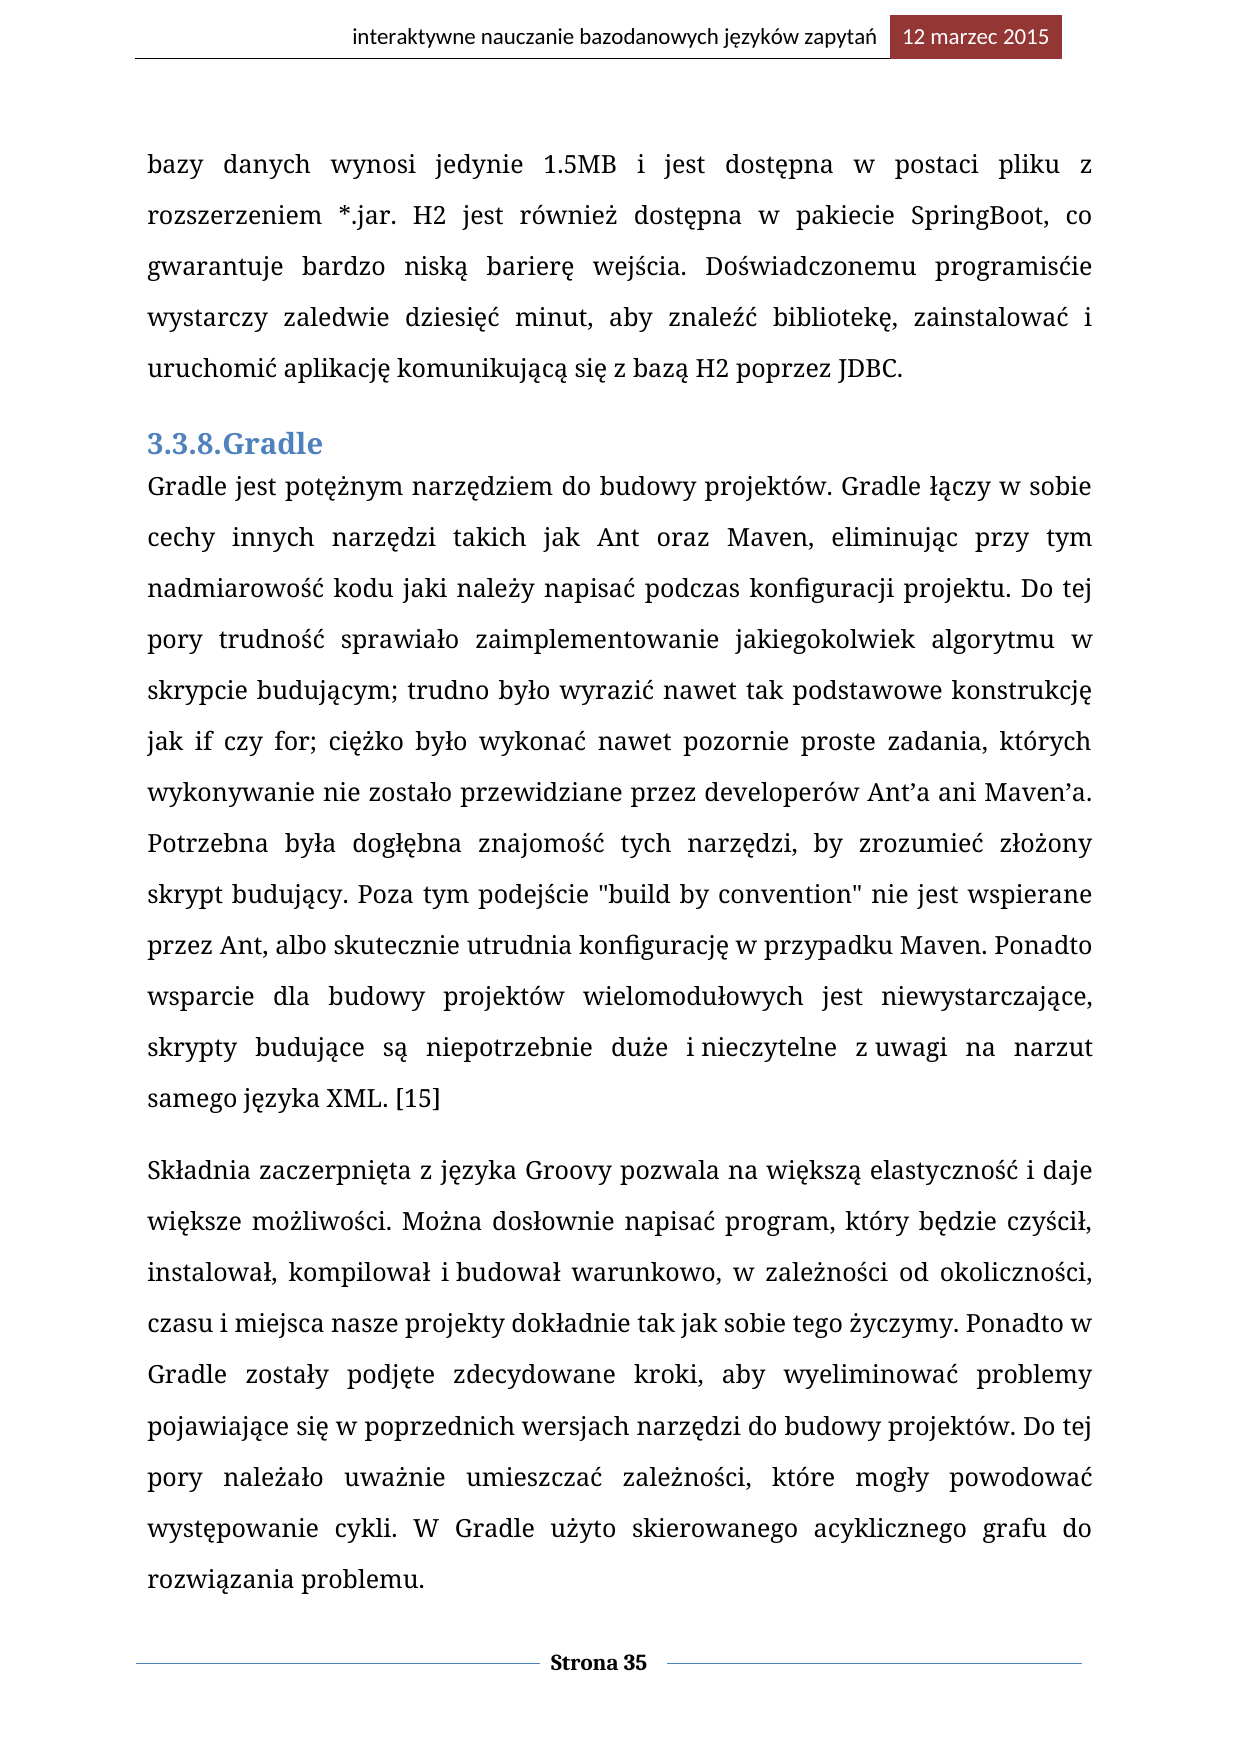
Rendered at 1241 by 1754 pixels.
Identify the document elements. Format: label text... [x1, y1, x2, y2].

text Gradle jest potężnym narzędziem do budowy projektów. Gradle łączy w sobie cechy innych narzędzi takich jak Ant oraz Maven, eliminując przy tym nadmiarowość kodu jaki należy napisać podczas konfiguracji projektu. Do tej pory trudność sprawiało zaimplementowanie jakiegokolwiek algorytmu w skrypcie budującym; trudno było wyrazić nawet tak podstawowe konstrukcję jak if czy for; ciężko było wykonać nawet pozornie proste zadania, których wykonywanie nie zostało przewidziane przez developerów Ant’a ani Maven’a. Potrzebna była dogłębna znajomość tych narzędzi, by zrozumieć złożony skrypt budujący. Poza tym podejście "build by convention" nie jest wspierane przez Ant, albo skutecznie utrudnia konfigurację w przypadku Maven. Ponadto wsparcie dla budowy projektów wielomodułowych jest niewystarczające, skrypty budujące są niepotrzebnie duże i nieczytelne z uwagi na narzut samego języka XML. [147, 469, 1093, 1115]
subtitle Gradle [147, 423, 1093, 463]
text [147, 147, 1093, 385]
text Składnia zaczerpnięta z języka Groovy pozwala na większą elastyczność i daje większe możliwości. Można dosłownie napisać program, który będzie czyścił, instalował, kompilował i budował warunkowo, w zależności od okoliczności, czasu i miejsca nasze projekty dokładnie tak jak sobie tego życzymy. Ponadto w Gradle zostały podjęte zdecydowane kroki, aby wyeliminować problemy pojawiające się w poprzednich wersjach narzędzi do budowy projektów. Do tej pory należało uważnie umieszczać zależności, które mogły powodować występowanie cykli. W Gradle użyto skierowanego acyklicznego grafu do rozwiązania problemu. [147, 1153, 1093, 1595]
